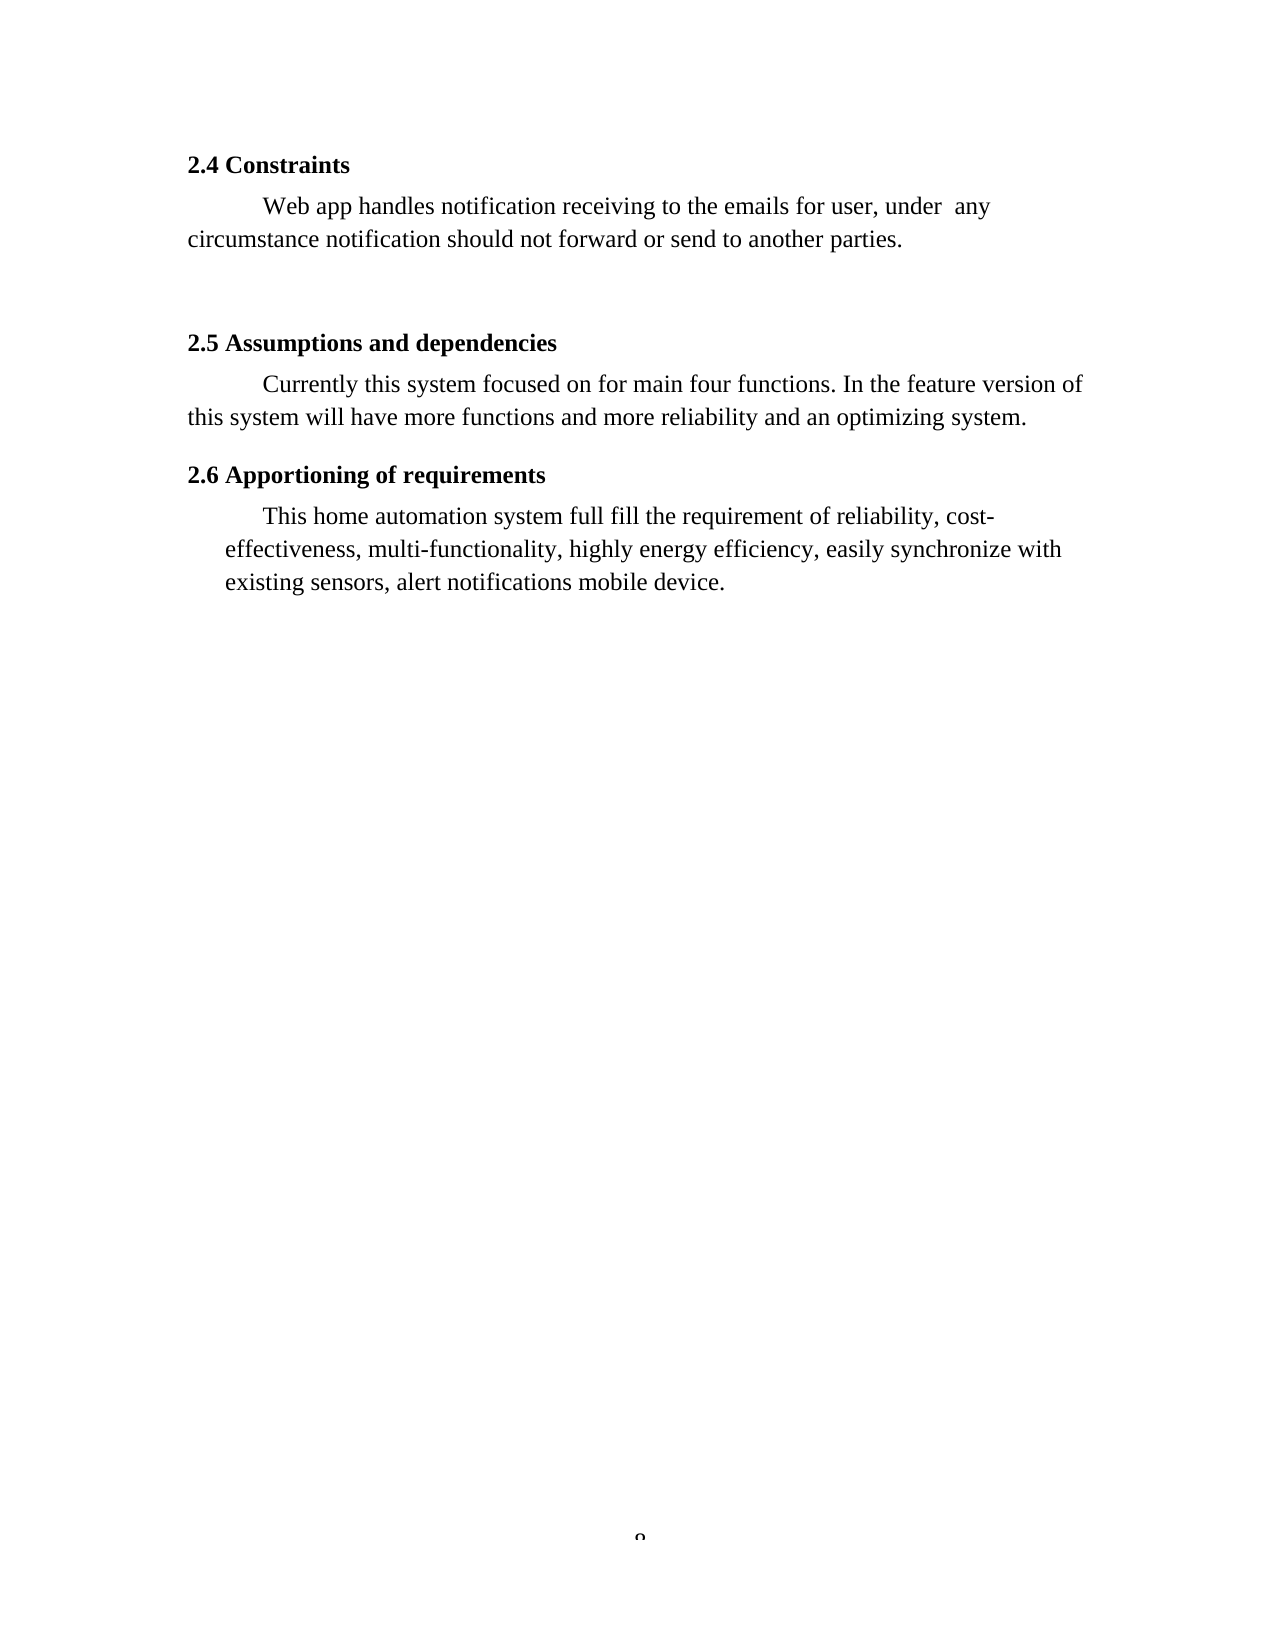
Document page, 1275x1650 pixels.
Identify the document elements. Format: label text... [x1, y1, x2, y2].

subtitle Apportioning of requirements [187, 460, 1189, 489]
text Web app handles notification receiving to the emails for user, under any circumstance notification should not forward or send to another parties. [187, 191, 1029, 253]
subtitle Assumptions and dependencies [187, 328, 1189, 357]
subtitle Constraints [187, 150, 1189, 179]
text Currently this system focused on for main four functions. In the feature version of this system will have more functions and more reliability and an optimizing system. [187, 369, 1089, 431]
text This home automation system full fill the requirement of reliability, cost- effectiveness, multi-functionality, highly energy efficiency, easily synchronize with existing sensors, alert notifications mobile device. [225, 501, 1064, 596]
